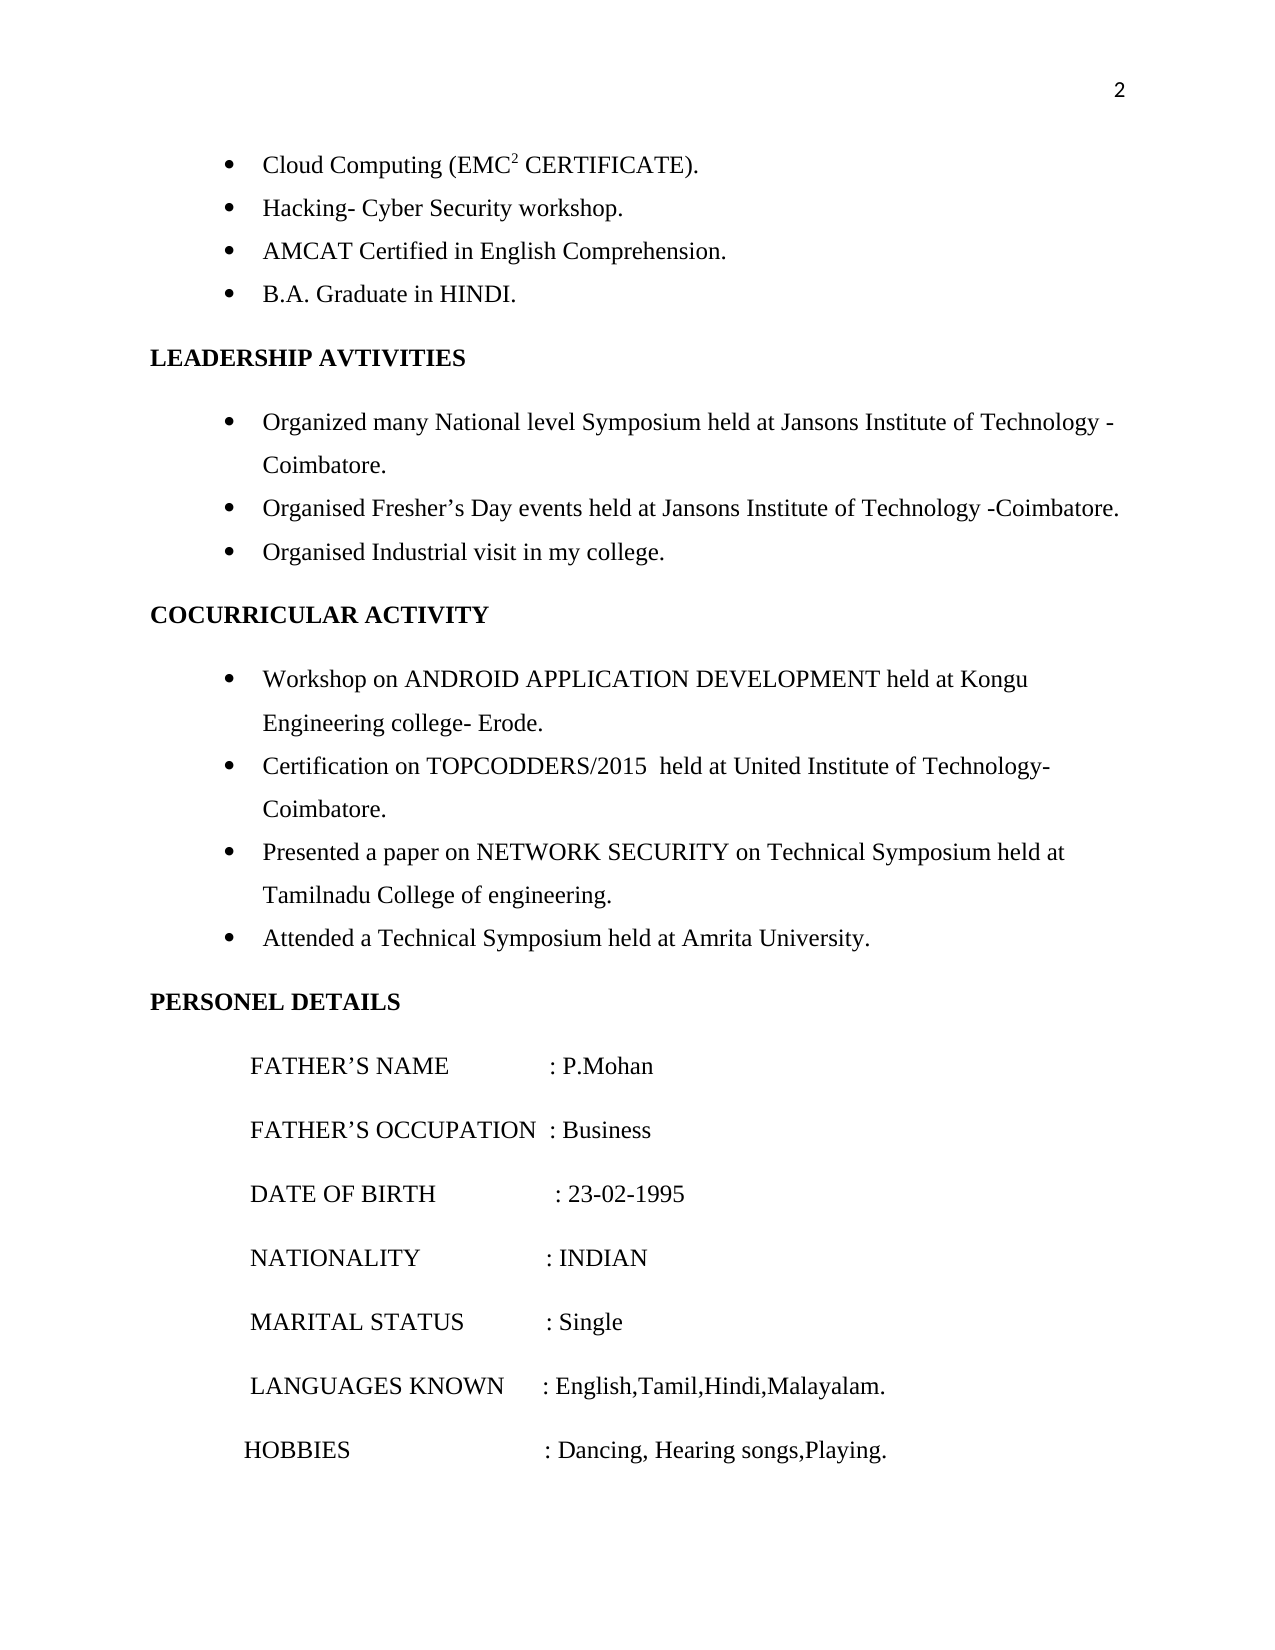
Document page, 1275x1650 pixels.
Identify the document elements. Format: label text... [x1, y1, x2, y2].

list Organised Fresher’s Day events held at Jansons Institute of Technology -Coimbatore. [225, 493, 1125, 522]
text MARITAL STATUS : Single [225, 1307, 1125, 1336]
text PERSONEL DETAILS [150, 987, 1125, 1016]
list B.A. Graduate in HINDI. [225, 279, 1125, 308]
list AMCAT Certified in English Comprehension. [225, 236, 1125, 265]
text LEADERSHIP AVTIVITIES [150, 343, 1125, 372]
list Presented a paper on NETWORK SECURITY on Technical Symposium held at Tamilnadu College of engineering. [225, 837, 1125, 909]
text COCURRICULAR ACTIVITY [150, 601, 1125, 629]
text NATIONALITY : INDIAN [225, 1243, 1125, 1272]
text HOBBIES : Dancing, Hearing songs,Playing. [225, 1435, 1125, 1464]
list Organized many National level Symposium held at Jansons Institute of Technology -Coimbatore. [225, 407, 1125, 479]
list Attended a Technical Symposium held at Amrita University. [225, 923, 1125, 952]
text DATE OF BIRTH : 23-02-1995 [225, 1179, 1125, 1208]
text FATHER’S OCCUPATION : Business [225, 1115, 1125, 1144]
list Workshop on ANDROID APPLICATION DEVELOPMENT held at Kongu Engineering college- Erode. [225, 664, 1125, 736]
list Cloud Computing (EMC2 CERTIFICATE). [225, 150, 1125, 179]
text LANGUAGES KNOWN : English,Tamil,Hindi,Malayalam. [225, 1371, 1125, 1400]
list Organised Industrial visit in my college. [225, 537, 1125, 565]
text FATHER’S NAME : P.Mohan [225, 1051, 1125, 1080]
list Certification on TOPCODDERS/2015 held at United Institute of Technology-Coimbatore. [225, 751, 1125, 823]
list Hacking- Cyber Security workshop. [225, 193, 1125, 222]
